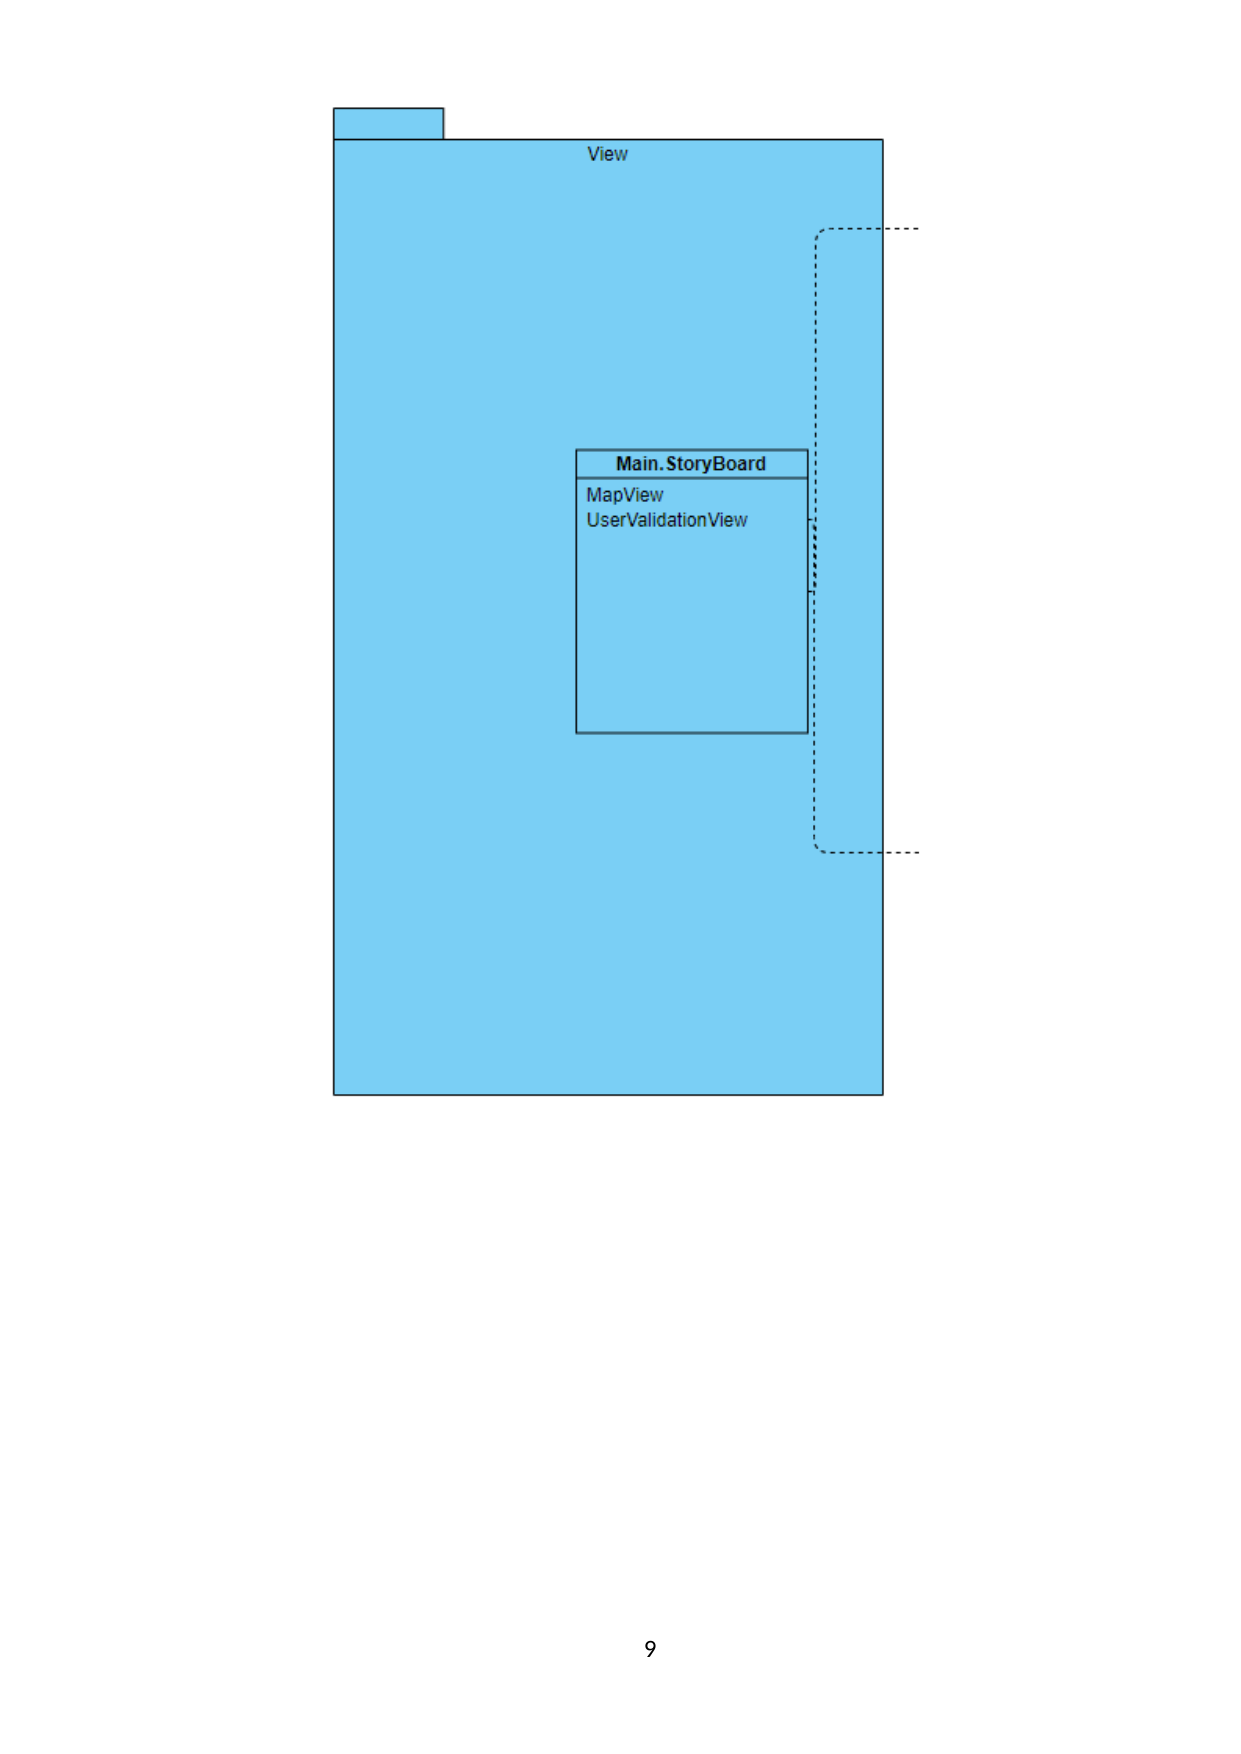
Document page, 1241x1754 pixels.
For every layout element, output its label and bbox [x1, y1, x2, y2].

picture [327, 89, 920, 1129]
